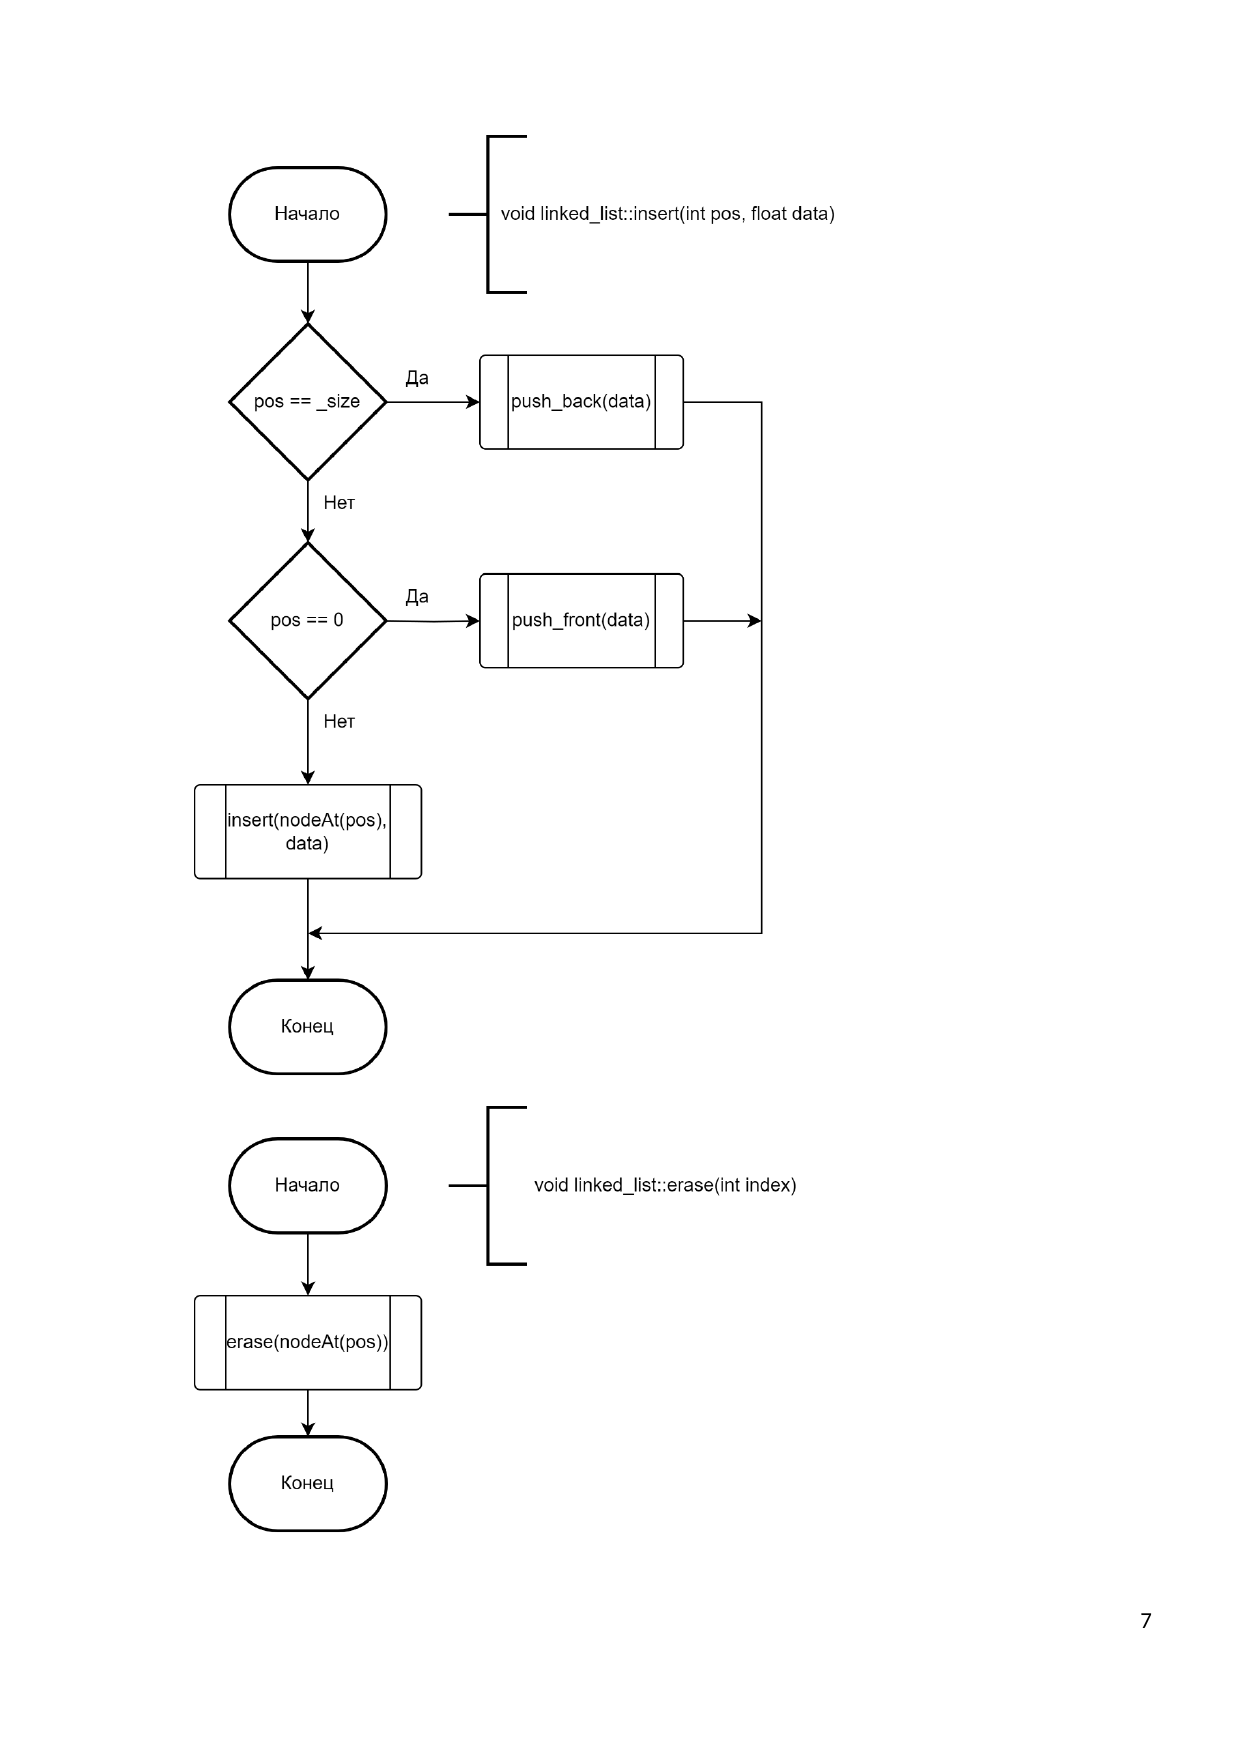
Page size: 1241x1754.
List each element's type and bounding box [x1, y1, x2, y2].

picture [177, 118, 870, 1547]
